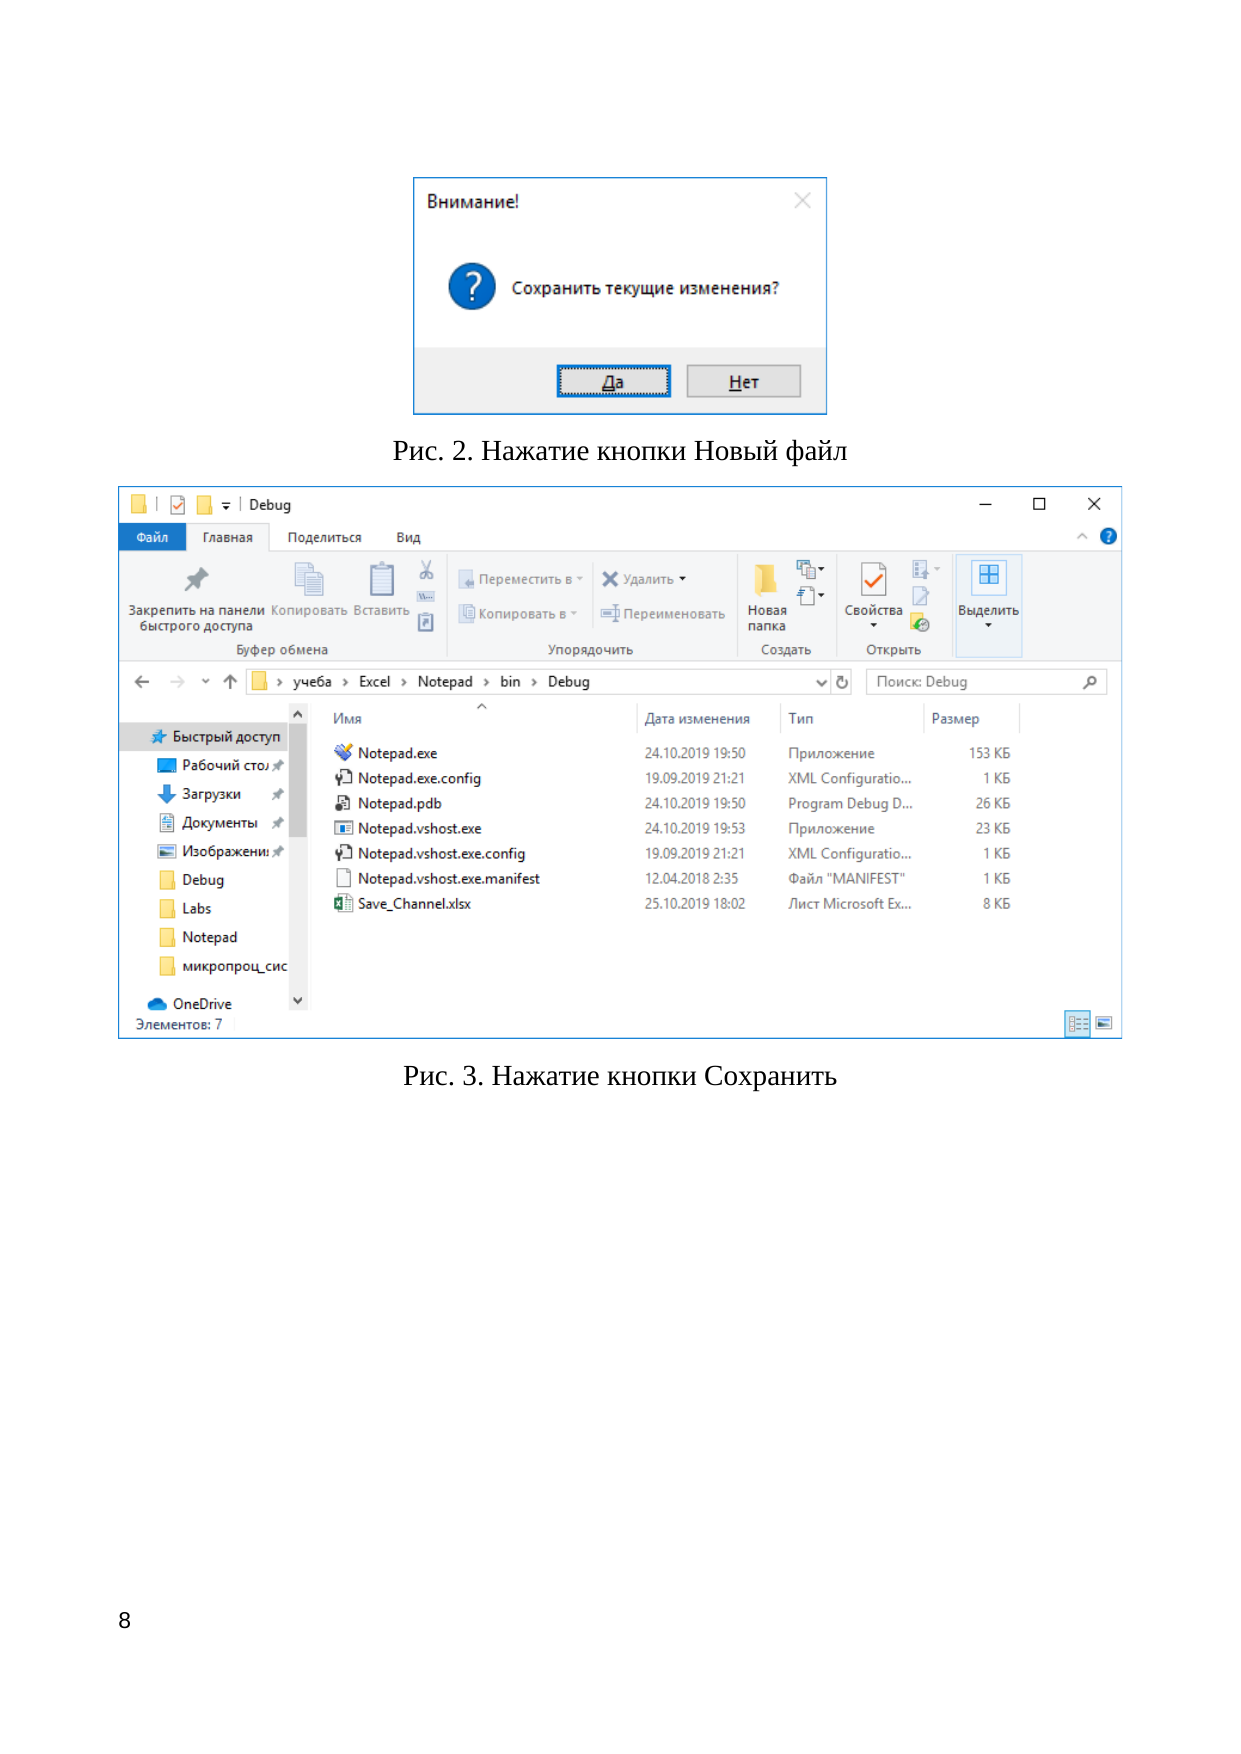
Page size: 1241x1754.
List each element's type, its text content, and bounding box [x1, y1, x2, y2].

text Рис. 3. Нажатие кнопки Сохранить [118, 1058, 1122, 1091]
picture [413, 177, 828, 415]
picture [118, 486, 1123, 1039]
text Рис. 2. Нажатие кнопки Новый файл [118, 433, 1122, 467]
